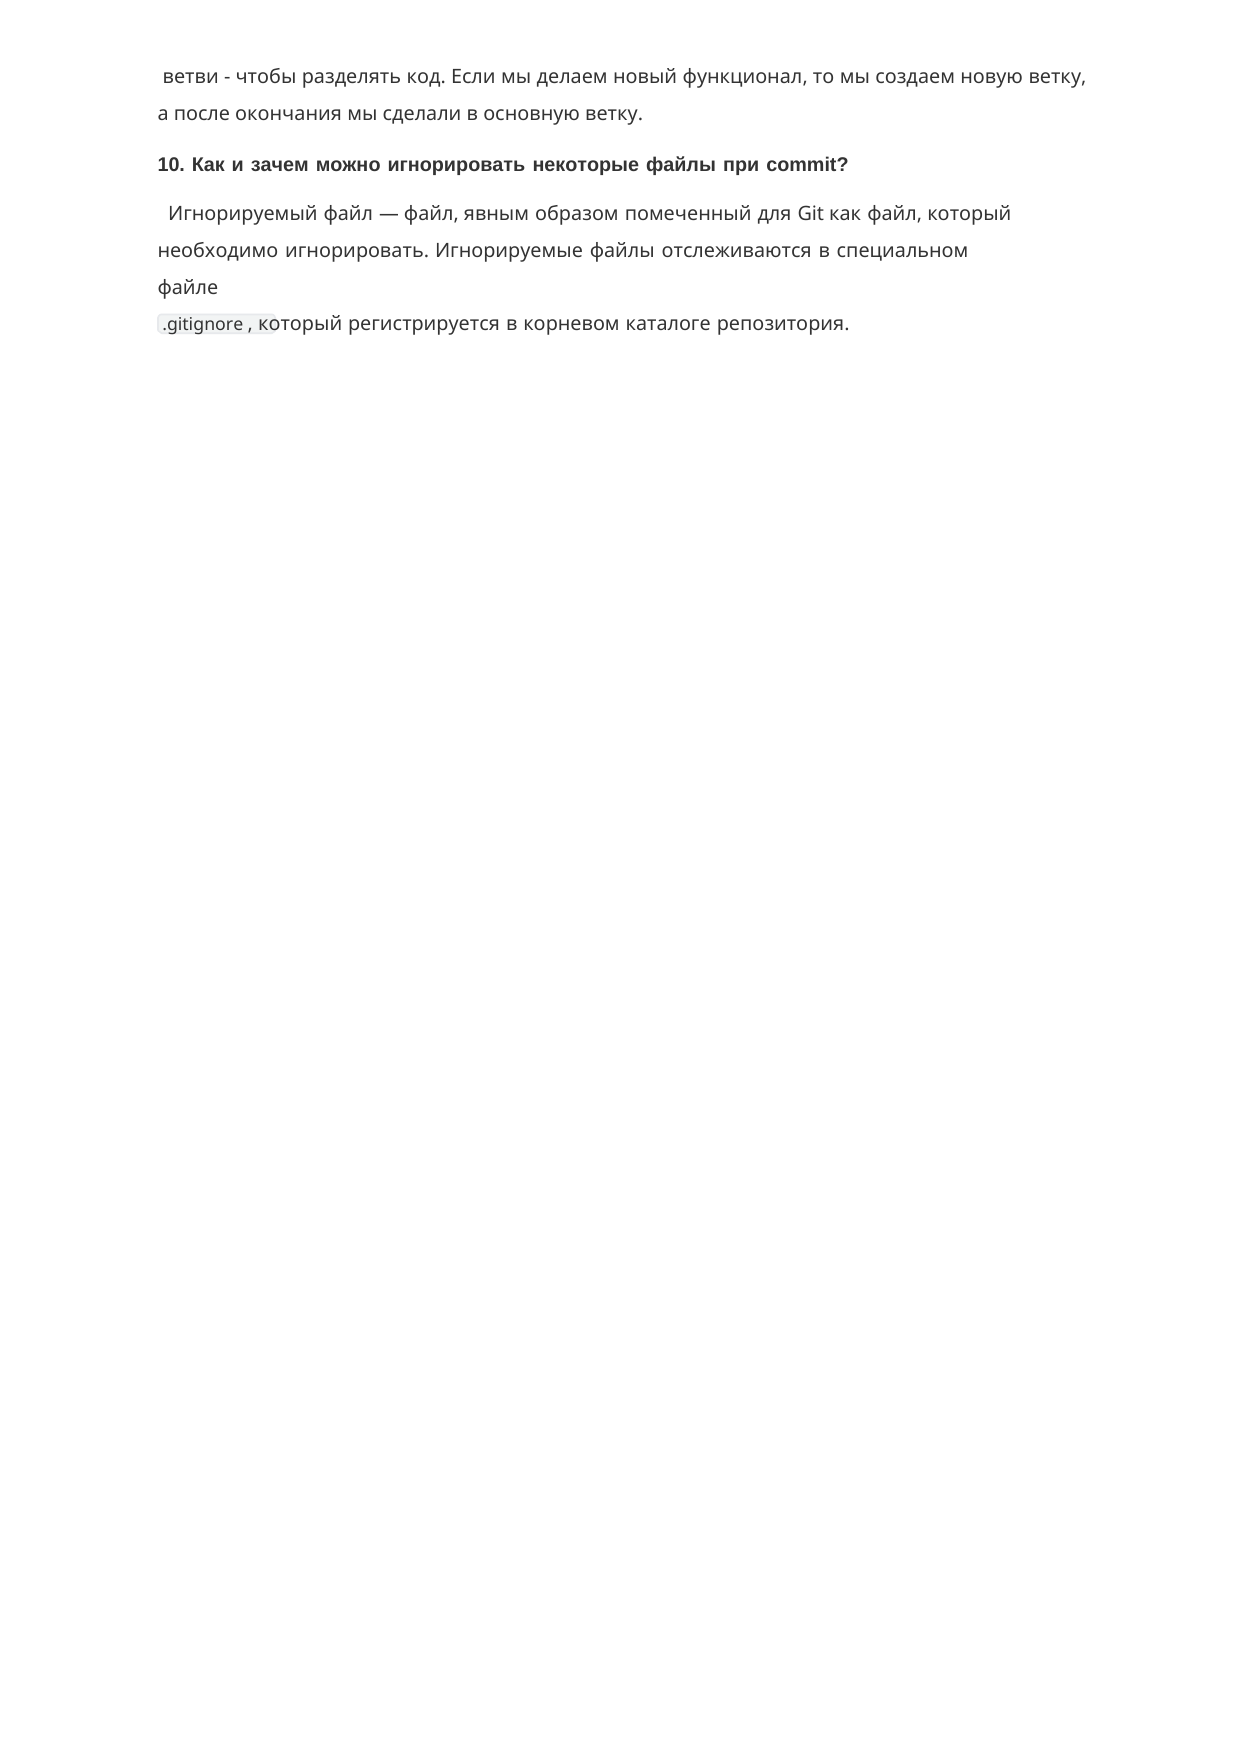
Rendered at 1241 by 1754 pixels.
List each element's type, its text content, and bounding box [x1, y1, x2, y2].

text ветви - чтобы разделять код. Если мы делаем новый функционал, то мы создаем новую ветку, а после окончания мы сделали в основную ветку. [157, 62, 1096, 126]
text .gitignore , который регистрируется в корневом каталоге репозитория. [162, 309, 1096, 337]
text Игнорируемый файл — файл, явным образом помеченный для Git как файл, который необходимо игнорировать. Игнорируемые файлы отслеживаются в специальном файле [157, 199, 1034, 300]
subtitle Как и зачем можно игнорировать некоторые файлы при commit? [157, 152, 1096, 175]
